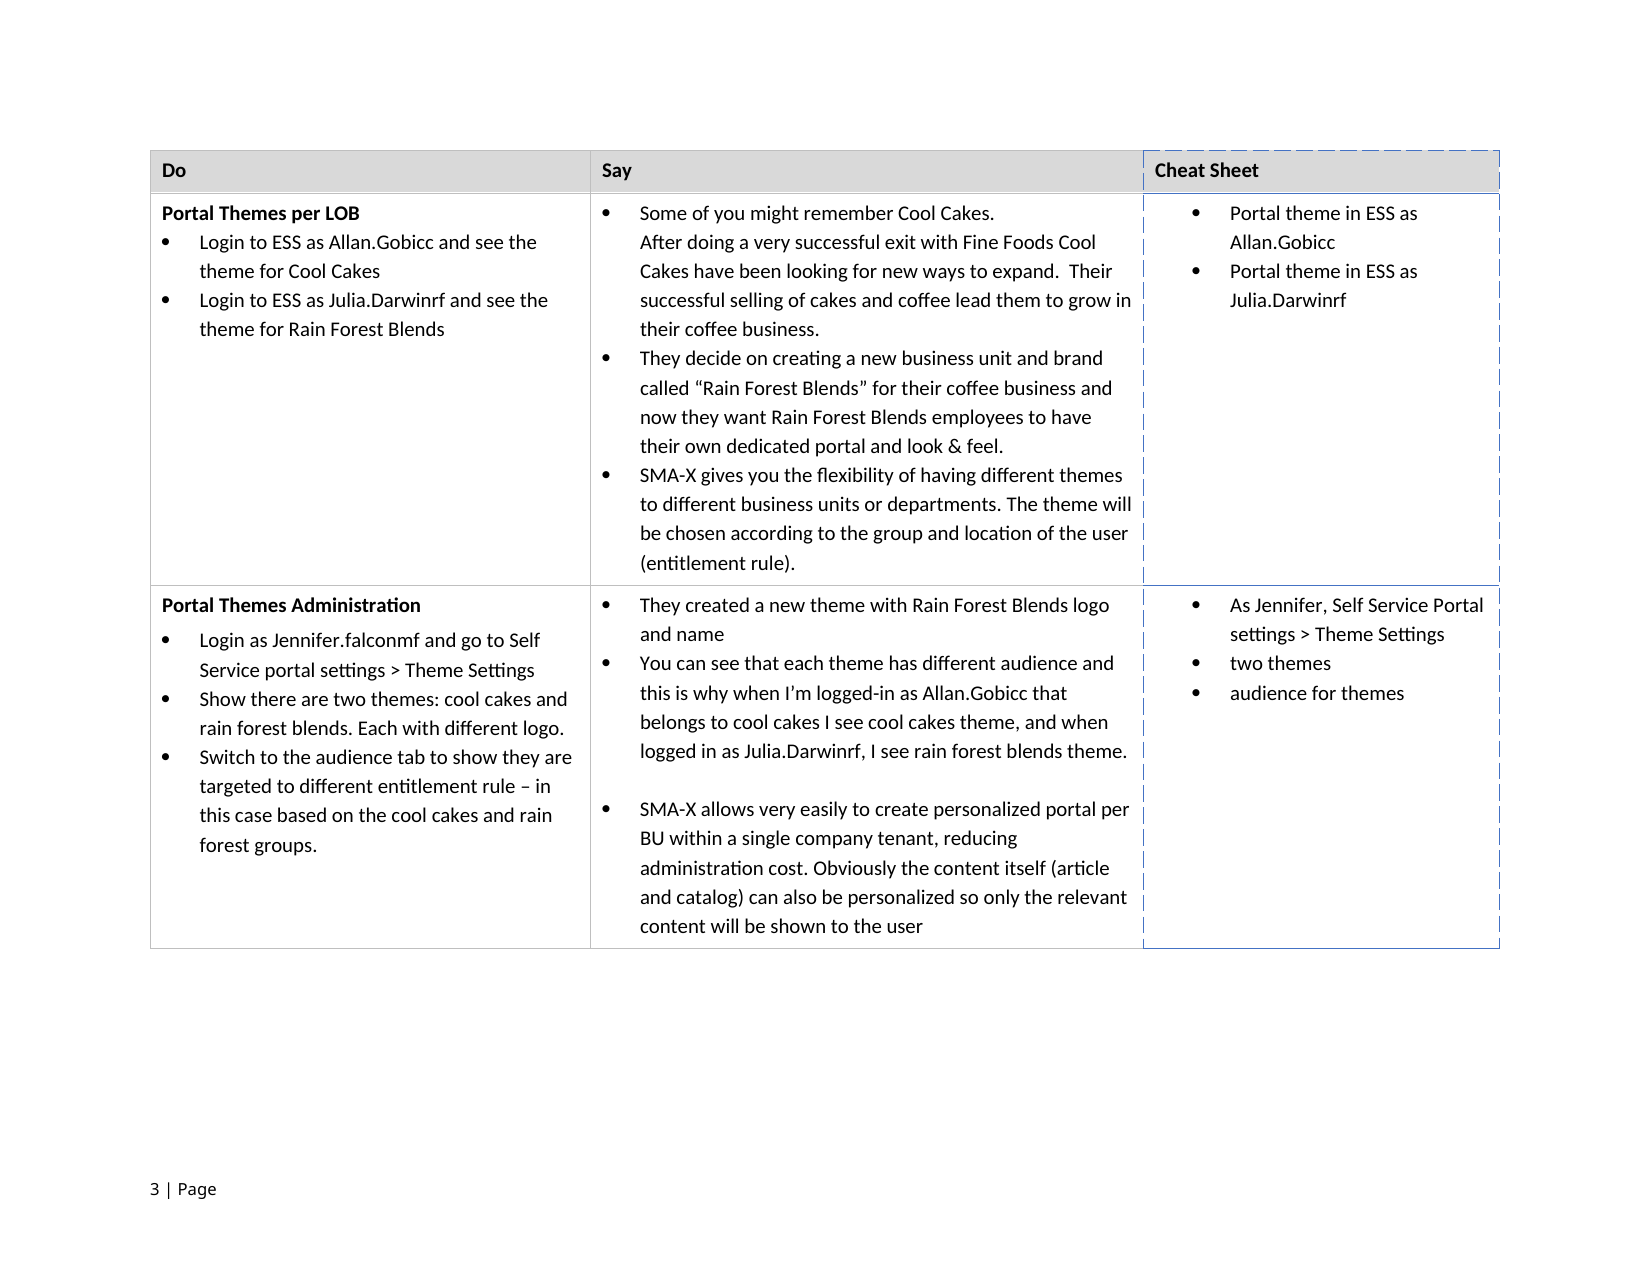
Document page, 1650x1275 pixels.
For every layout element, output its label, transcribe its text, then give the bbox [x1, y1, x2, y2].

table_cell Portal theme in ESS as Allan.Gobicc Portal theme in ESS as Julia.Darwinrf [1144, 194, 1499, 585]
table_cell Portal Themes Administration Login as Jennifer.falconmf and go to Self Service portal settings > Theme Settings Show there are two themes: cool cakes and rain forest blends. Each with different logo. Switch to the audience tab to show they are targeted to different entitlement rule – in this case based on the cool cakes and rain forest groups. [151, 586, 590, 948]
table_header Cheat Sheet [1144, 150, 1499, 192]
table_cell Some of you might remember Cool Cakes. After doing a very successful exit with Fine Foods Cool Cakes have been looking for new ways to expand. Their successful selling of cakes and coffee lead them to grow in their coffee business. They decide on creating a new business unit and brand called “Rain Forest Blends” for their coffee business and now they want Rain Forest Blends employees to have their own dedicated portal and look & feel. SMA-X gives you the flexibility of having different themes to different business units or departments. The theme will be chosen according to the group and location of the user (entitlement rule). [591, 194, 1144, 585]
table_cell Portal Themes per LOB Login to ESS as Allan.Gobicc and see the theme for Cool Cakes Login to ESS as Julia.Darwinrf and see the theme for Rain Forest Blends [151, 194, 590, 585]
table_header Say [591, 151, 1144, 192]
table_cell As Jennifer, Self Service Portal settings > Theme Settings two themes audience for themes [1144, 586, 1499, 948]
table_cell They created a new theme with Rain Forest Blends logo and name You can see that each theme has different audience and this is why when I’m logged-in as Allan.Gobicc that belongs to cool cakes I see cool cakes theme, and when logged in as Julia.Darwinrf, I see rain forest blends theme. SMA-X allows very easily to create personalized portal per BU within a single company tenant, reducing administration cost. Obviously the content itself (article and catalog) can also be personalized so only the relevant content will be shown to the user [591, 586, 1144, 948]
table_header Do [151, 151, 590, 192]
